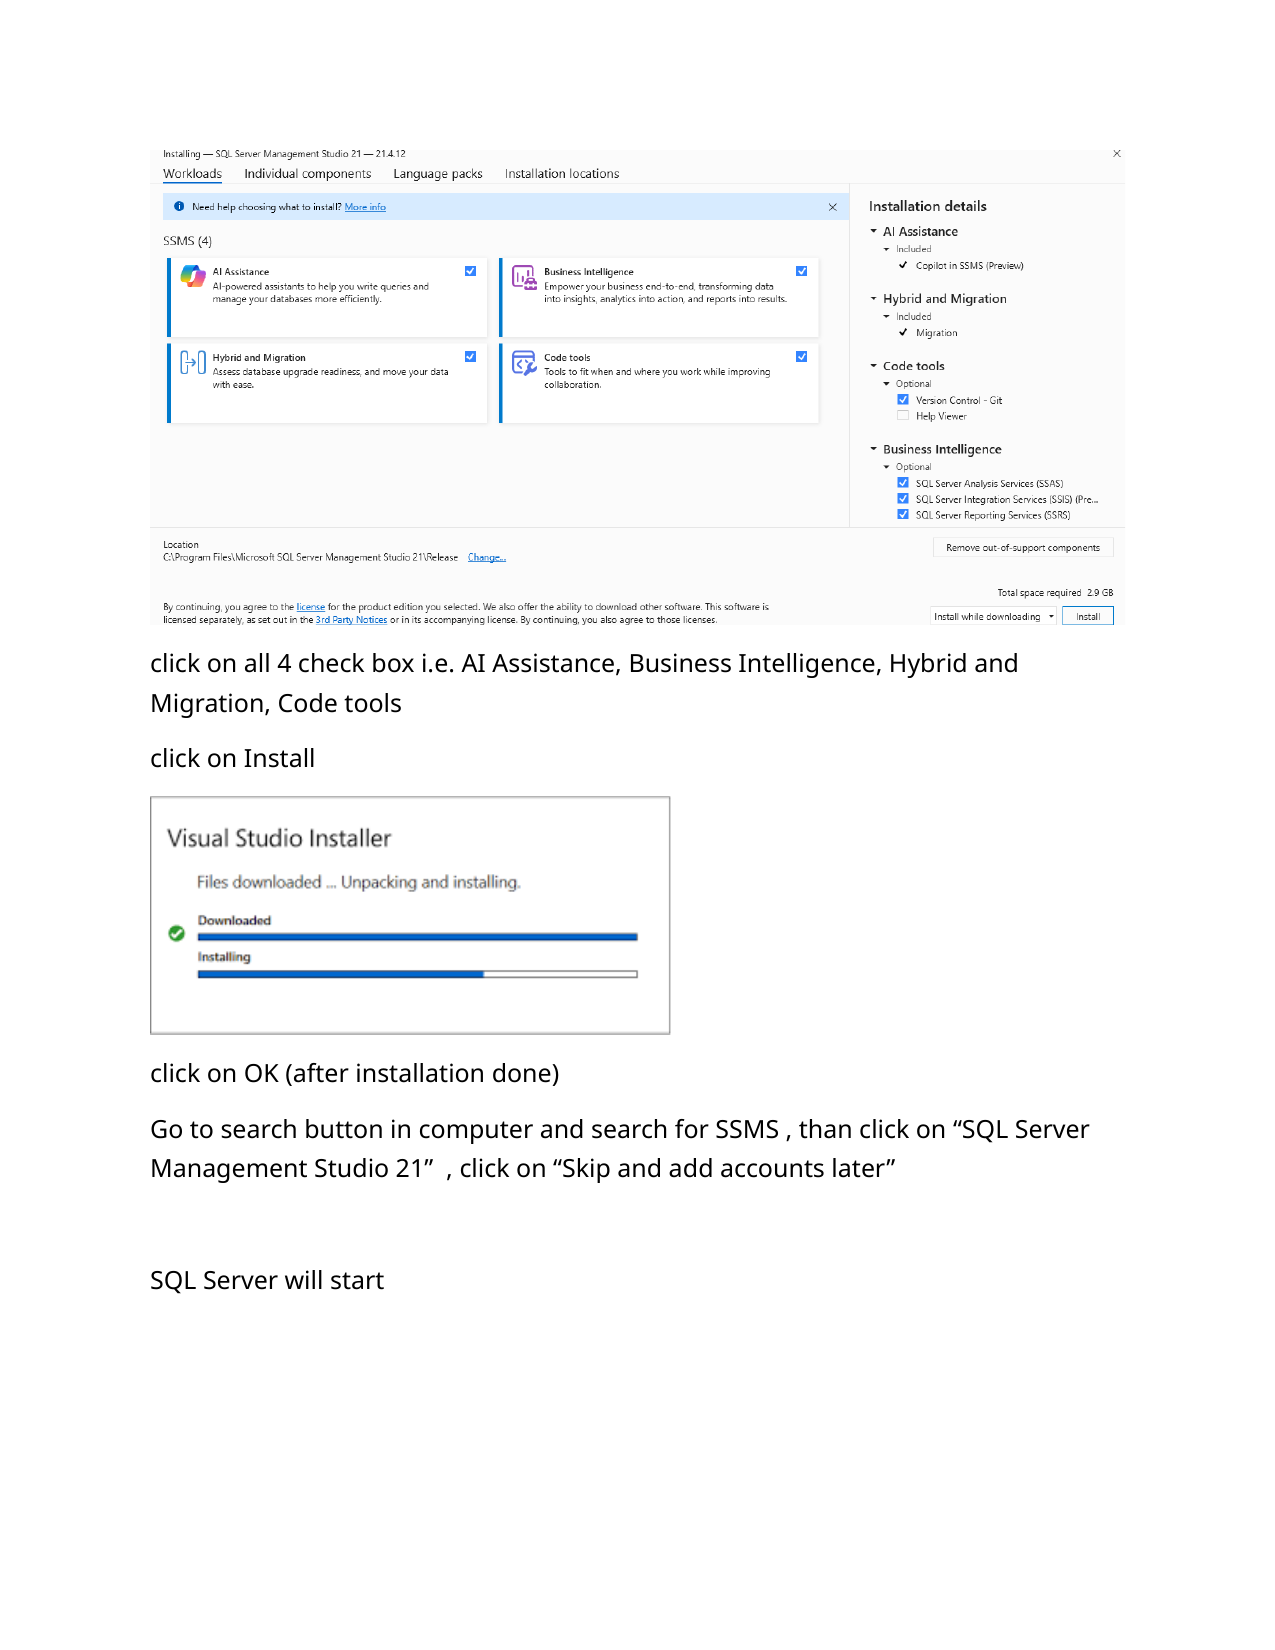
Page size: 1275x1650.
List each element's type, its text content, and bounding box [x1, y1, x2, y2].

picture [150, 796, 671, 1035]
picture [150, 150, 1125, 625]
text click on Install [150, 741, 1125, 775]
text Go to search button in computer and search for SSMS , than click on “SQL Server Management Studio 21” , click on “Skip and add accounts later” [150, 1112, 1125, 1185]
text click on all 4 check box i.e. AI Assistance, Business Intelligence, Hybrid and Migration, Code tools [150, 646, 1125, 719]
text SQL Server will start [150, 1263, 1125, 1297]
text click on OK (after installation done) [150, 1056, 1125, 1090]
